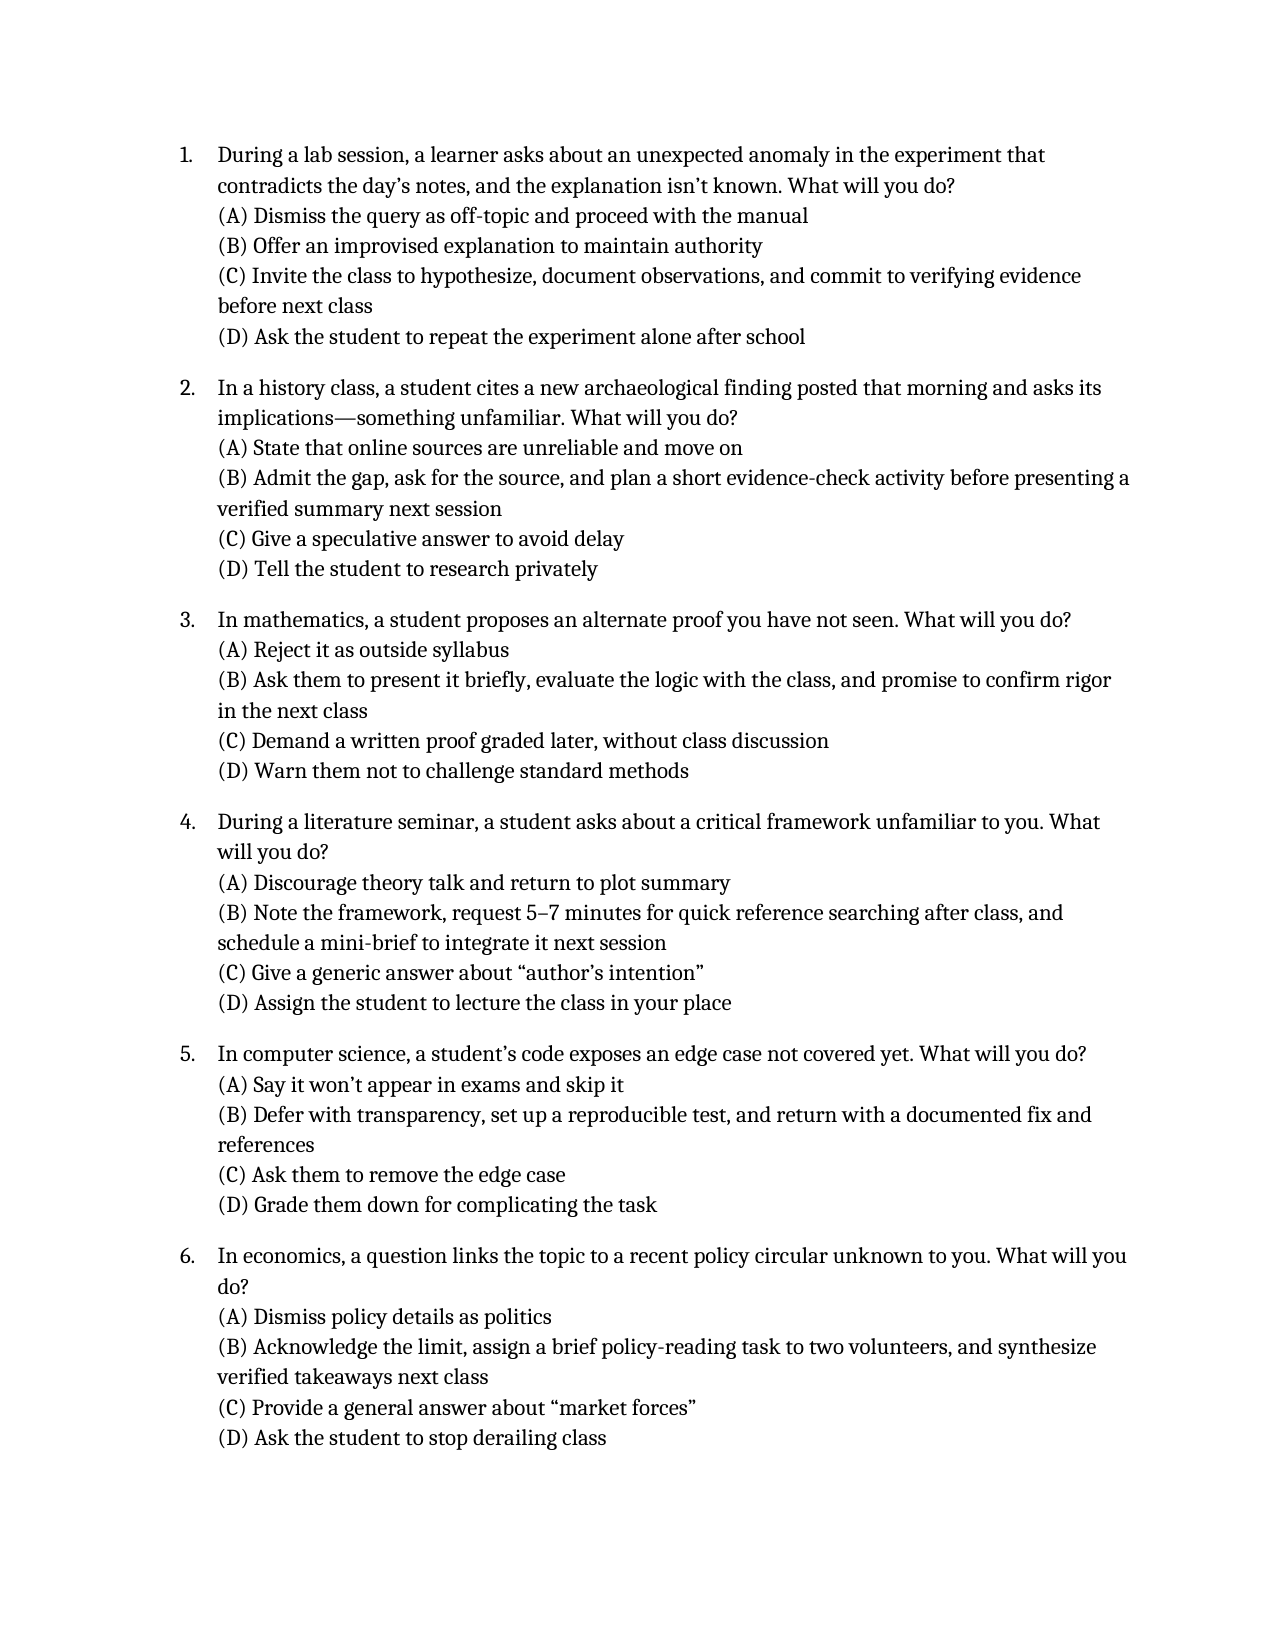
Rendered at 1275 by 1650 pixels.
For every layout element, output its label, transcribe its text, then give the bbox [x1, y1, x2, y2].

list In economics, a question links the topic to a recent policy circular unknown to you. What will you do? (A) Dismiss policy details as politics (B) Acknowledge the limit, assign a brief policy-reading task to two volunteers, and synthesize verified takeaways next class (C) Provide a general answer about “market forces” (D) Ask the student to stop derailing class [180, 1243, 1133, 1451]
list In a history class, a student cites a new archaeological finding posted that morning and asks its implications—something unfamiliar. What will you do? (A) State that online sources are unreliable and move on (B) Admit the gap, ask for the source, and plan a short evidence-check activity before presenting a verified summary next session (C) Give a speculative answer to avoid delay (D) Tell the student to research privately [180, 374, 1133, 582]
list During a lab session, a learner asks about an unexpected anomaly in the experiment that contradicts the day’s notes, and the explanation isn’t known. What will you do? (A) Dismiss the query as off-topic and proceed with the manual (B) Offer an improvised explanation to maintain authority (C) Invite the class to hypothesize, document observations, and commit to verifying evidence before next class (D) Ask the student to repeat the experiment alone after school [180, 142, 1133, 350]
list In computer science, a student’s code exposes an edge case not covered yet. What will you do? (A) Say it won’t appear in exams and skip it (B) Defer with transparency, set up a reproducible test, and return with a documented fix and references (C) Ask them to remove the edge case (D) Grade them down for complicating the task [180, 1041, 1133, 1218]
list During a literature seminar, a student asks about a critical framework unfamiliar to you. What will you do? (A) Discourage theory talk and return to plot summary (B) Note the framework, request 5–7 minutes for quick reference searching after class, and schedule a mini-brief to integrate it next session (C) Give a generic answer about “author’s intention” (D) Assign the student to lecture the class in your place [180, 809, 1133, 1016]
list In mathematics, a student proposes an alternate proof you have not seen. What will you do? (A) Reject it as outside syllabus (B) Ask them to present it briefly, evaluate the logic with the class, and promise to confirm rigor in the next class (C) Demand a written proof graded later, without class discussion (D) Warn them not to challenge standard methods [180, 607, 1133, 784]
